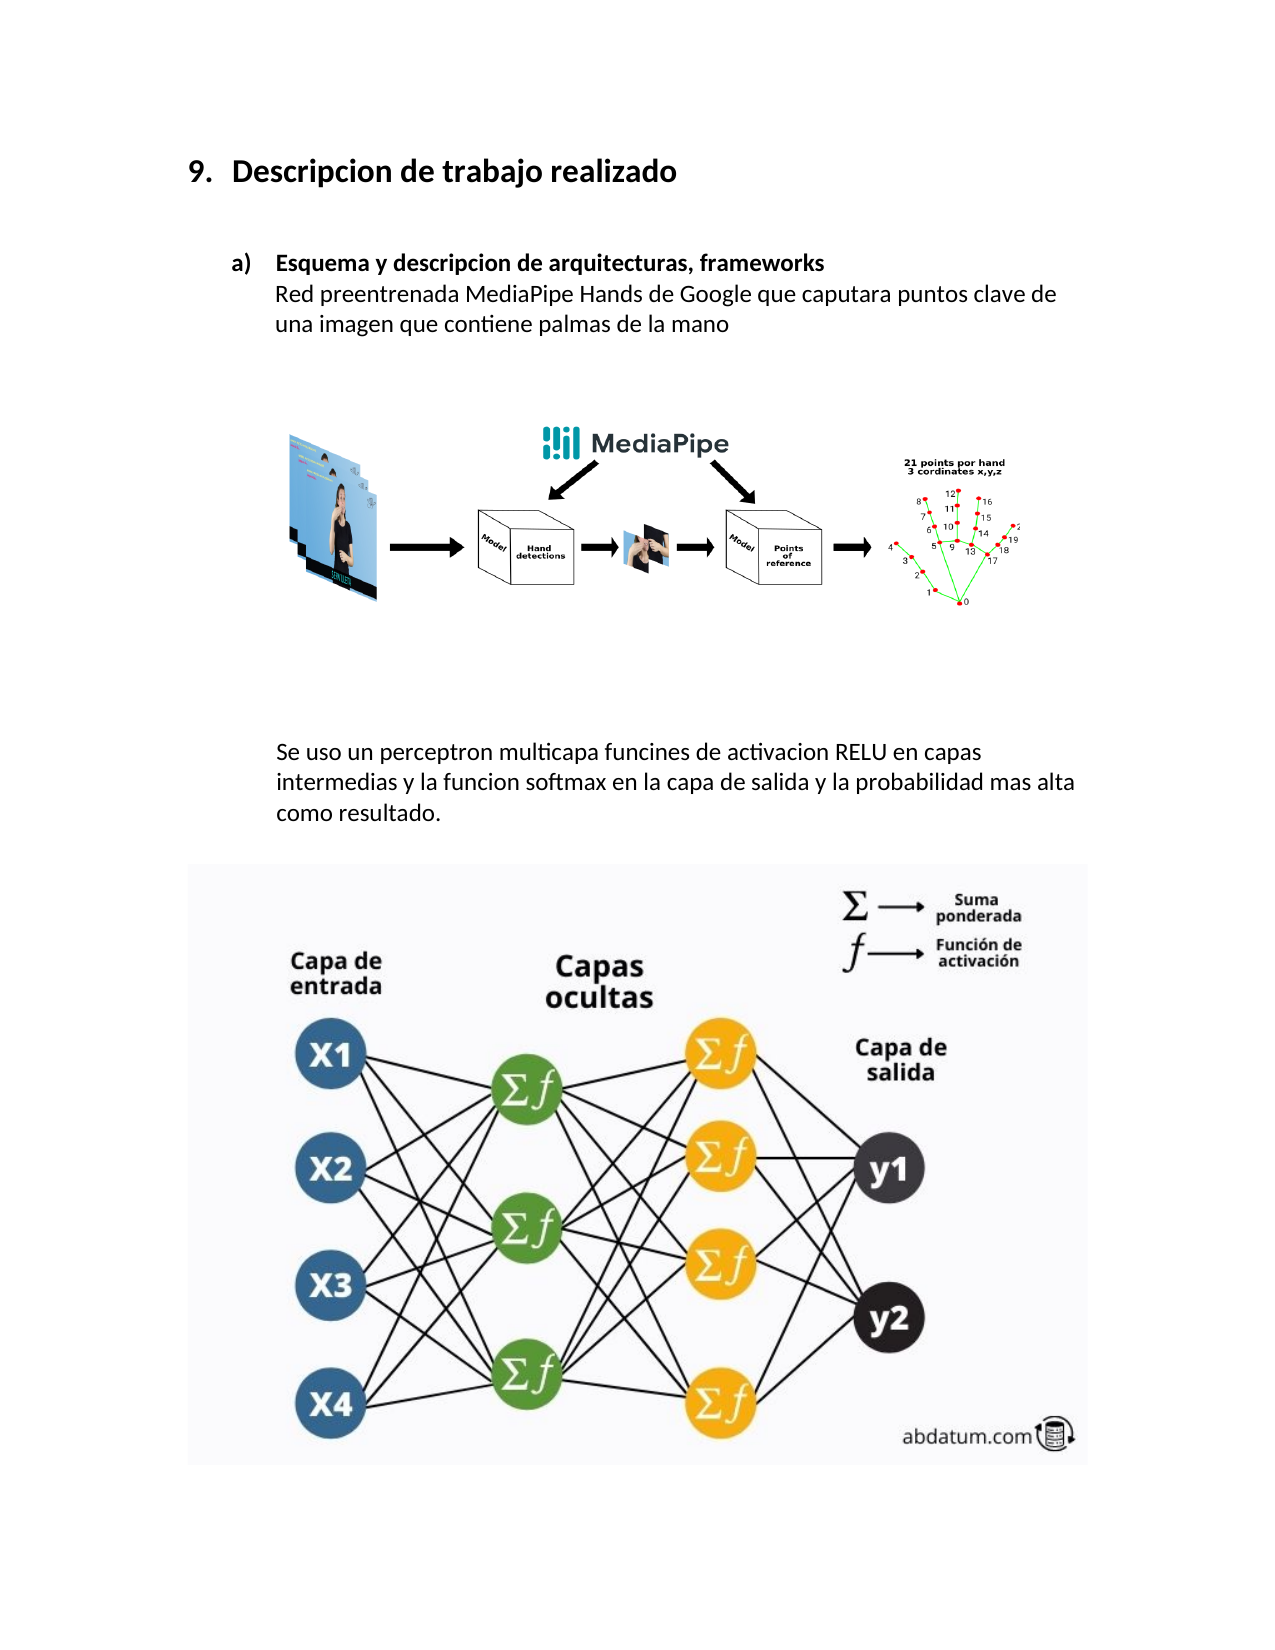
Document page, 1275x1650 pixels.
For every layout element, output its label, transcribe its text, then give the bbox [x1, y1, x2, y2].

list Esquema y descripcion de arquitecturas, frameworks [231, 247, 1087, 278]
picture [187, 864, 1088, 1465]
text Red preentrenada MediaPipe Hands de Google que caputara puntos clave de una imagen que contiene palmas de la mano [275, 278, 1087, 339]
picture [255, 372, 1020, 696]
text Se uso un perceptron multicapa funcines de activacion RELU en capas intermedias y la funcion softmax en la capa de salida y la probabilidad mas alta como resultado. [276, 736, 1087, 827]
subtitle Descripcion de trabajo realizado [187, 150, 1087, 191]
